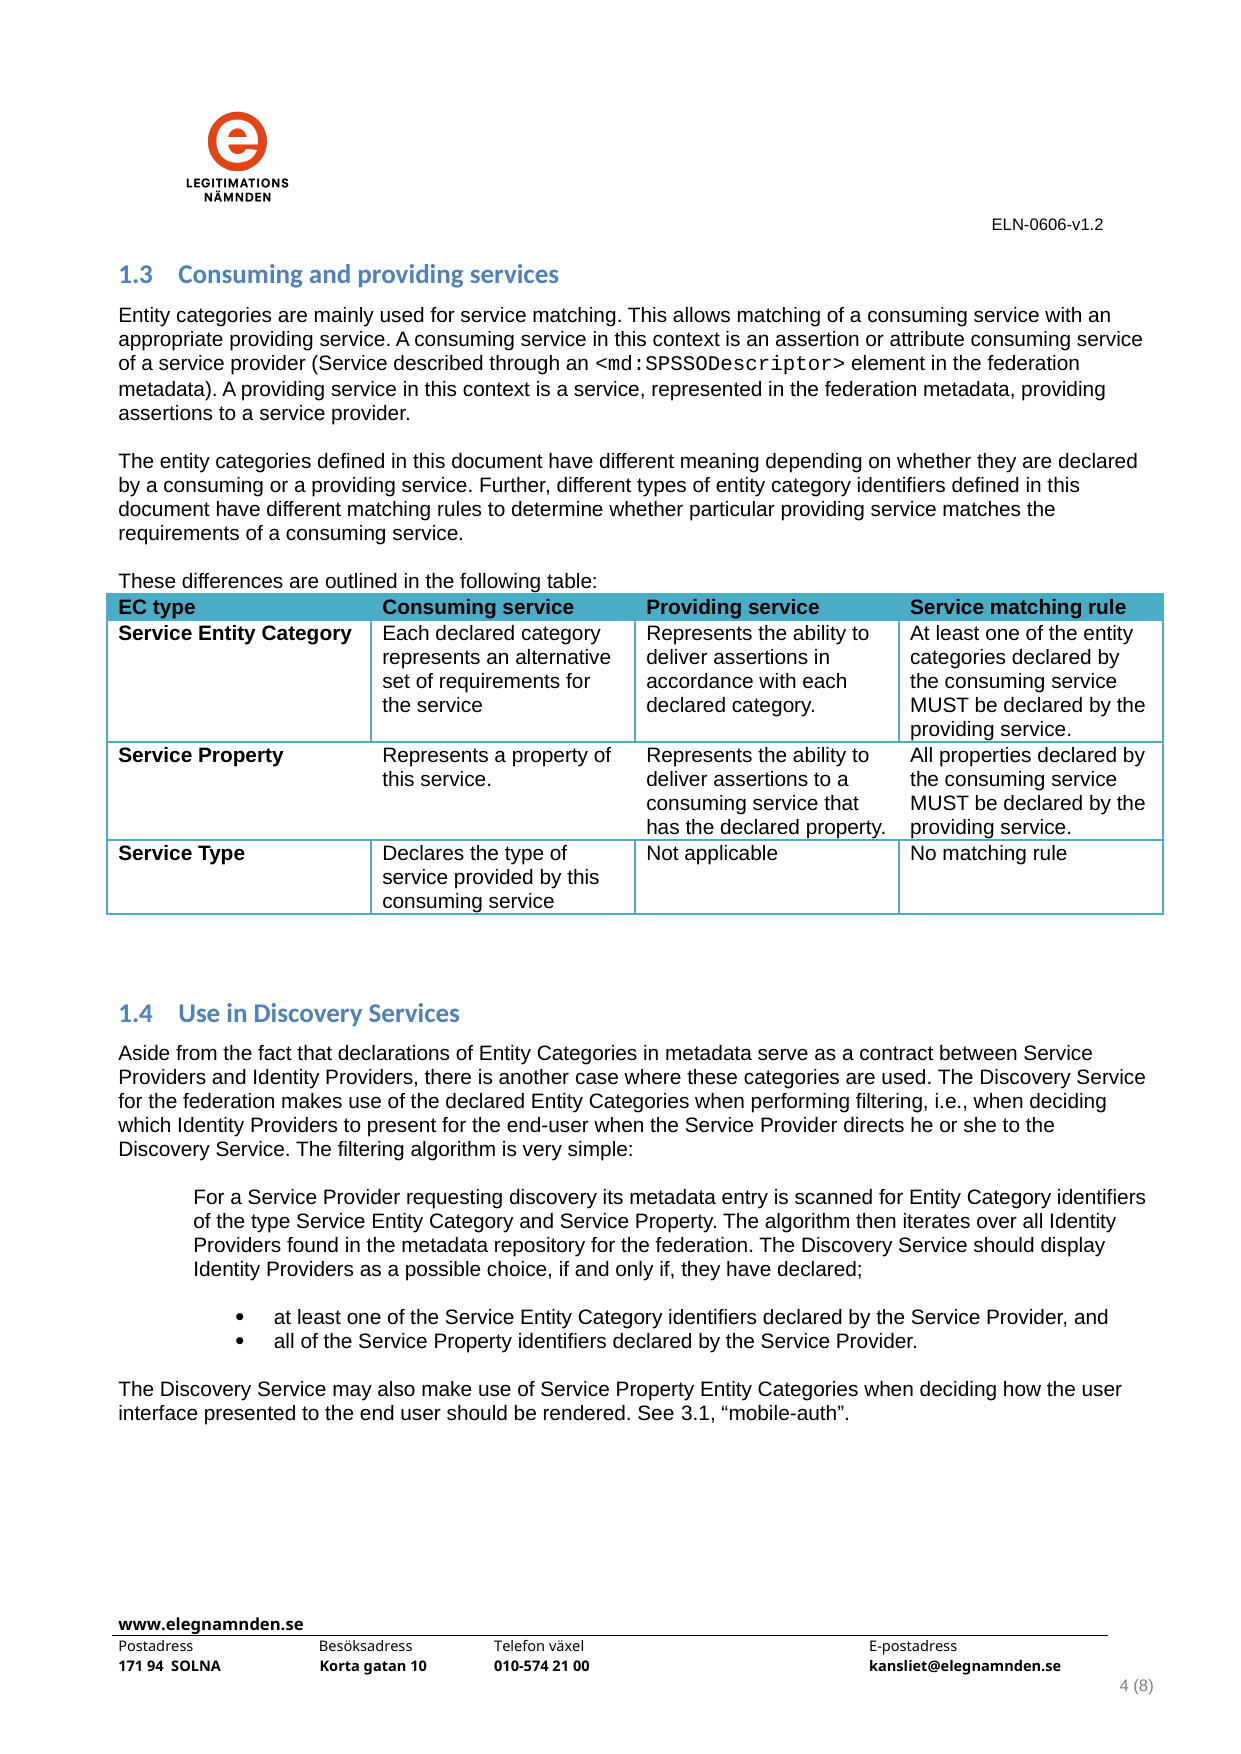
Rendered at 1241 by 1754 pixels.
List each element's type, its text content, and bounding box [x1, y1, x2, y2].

table_cell At least one of the entity categories declared by the consuming service MUST be declared by the providing service. [900, 621, 1162, 741]
text Entity categories are mainly used for service matching. This allows matching of a consuming service with an appropriate providing service. A consuming service in this context is an assertion or attribute consuming service of a service provider (Service described through an <md:SPSSODescriptor> element in the federation metadata). A providing service in this context is a service, represented in the federation metadata, providing assertions to a service provider. [118, 303, 1152, 425]
text These differences are outlined in the following table: [118, 569, 1152, 593]
table_cell All properties declared by the consuming service MUST be declared by the providing service. [899, 743, 1162, 838]
list at least one of the Service Entity Category identifiers declared by the Service Provider, and [236, 1305, 1152, 1329]
table_cell Not applicable [636, 841, 898, 912]
table_header Providing service [635, 595, 899, 619]
text The entity categories defined in this document have different meaning depending on whether they are declared by a consuming or a providing service. Further, different types of entity category identifiers defined in this document have different matching rules to determine whether particular providing service matches the requirements of a consuming service. [118, 449, 1152, 545]
table_cell Represents a property of this service. [371, 743, 635, 838]
table_header Consuming service [371, 595, 635, 619]
table_cell Represents the ability to deliver assertions in accordance with each declared category. [636, 621, 898, 741]
subtitle Use in Discovery Services [118, 996, 1152, 1029]
table_header EC type [108, 595, 371, 619]
text The Discovery Service may also make use of Service Property Entity Categories when deciding how the user interface presented to the end user should be rendered. See 3.1, “mobile-auth”. [118, 1377, 1152, 1425]
table_cell Declares the type of service provided by this consuming service [372, 841, 634, 912]
subtitle Consuming and providing services [118, 258, 1152, 291]
table_header Service matching rule [899, 595, 1162, 619]
table_cell No matching rule [900, 841, 1162, 912]
text Aside from the fact that declarations of Entity Categories in metadata serve as a contract between Service Providers and Identity Providers, there is another case where these categories are used. The Discovery Service for the federation makes use of the declared Entity Categories when performing filtering, i.e., when deciding which Identity Providers to present for the end-user when the Service Provider directs he or she to the Discovery Service. The filtering algorithm is very simple: [118, 1041, 1152, 1161]
table_cell Represents the ability to deliver assertions to a consuming service that has the declared property. [635, 743, 899, 838]
list all of the Service Property identifiers declared by the Service Provider. [236, 1329, 1152, 1353]
table_cell Service Entity Category [108, 621, 370, 741]
table_cell Service Property [108, 743, 371, 838]
table_cell Service Type [108, 841, 370, 912]
picture [166, 88, 308, 231]
table_cell Each declared category represents an alternative set of requirements for the service [372, 621, 634, 741]
text For a Service Provider requesting discovery its metadata entry is scanned for Entity Category identifiers of the type Service Entity Category and Service Property. The algorithm then iterates over all Identity Providers found in the metadata repository for the federation. The Discovery Service should display Identity Providers as a possible choice, if and only if, they have declared; [193, 1185, 1152, 1281]
